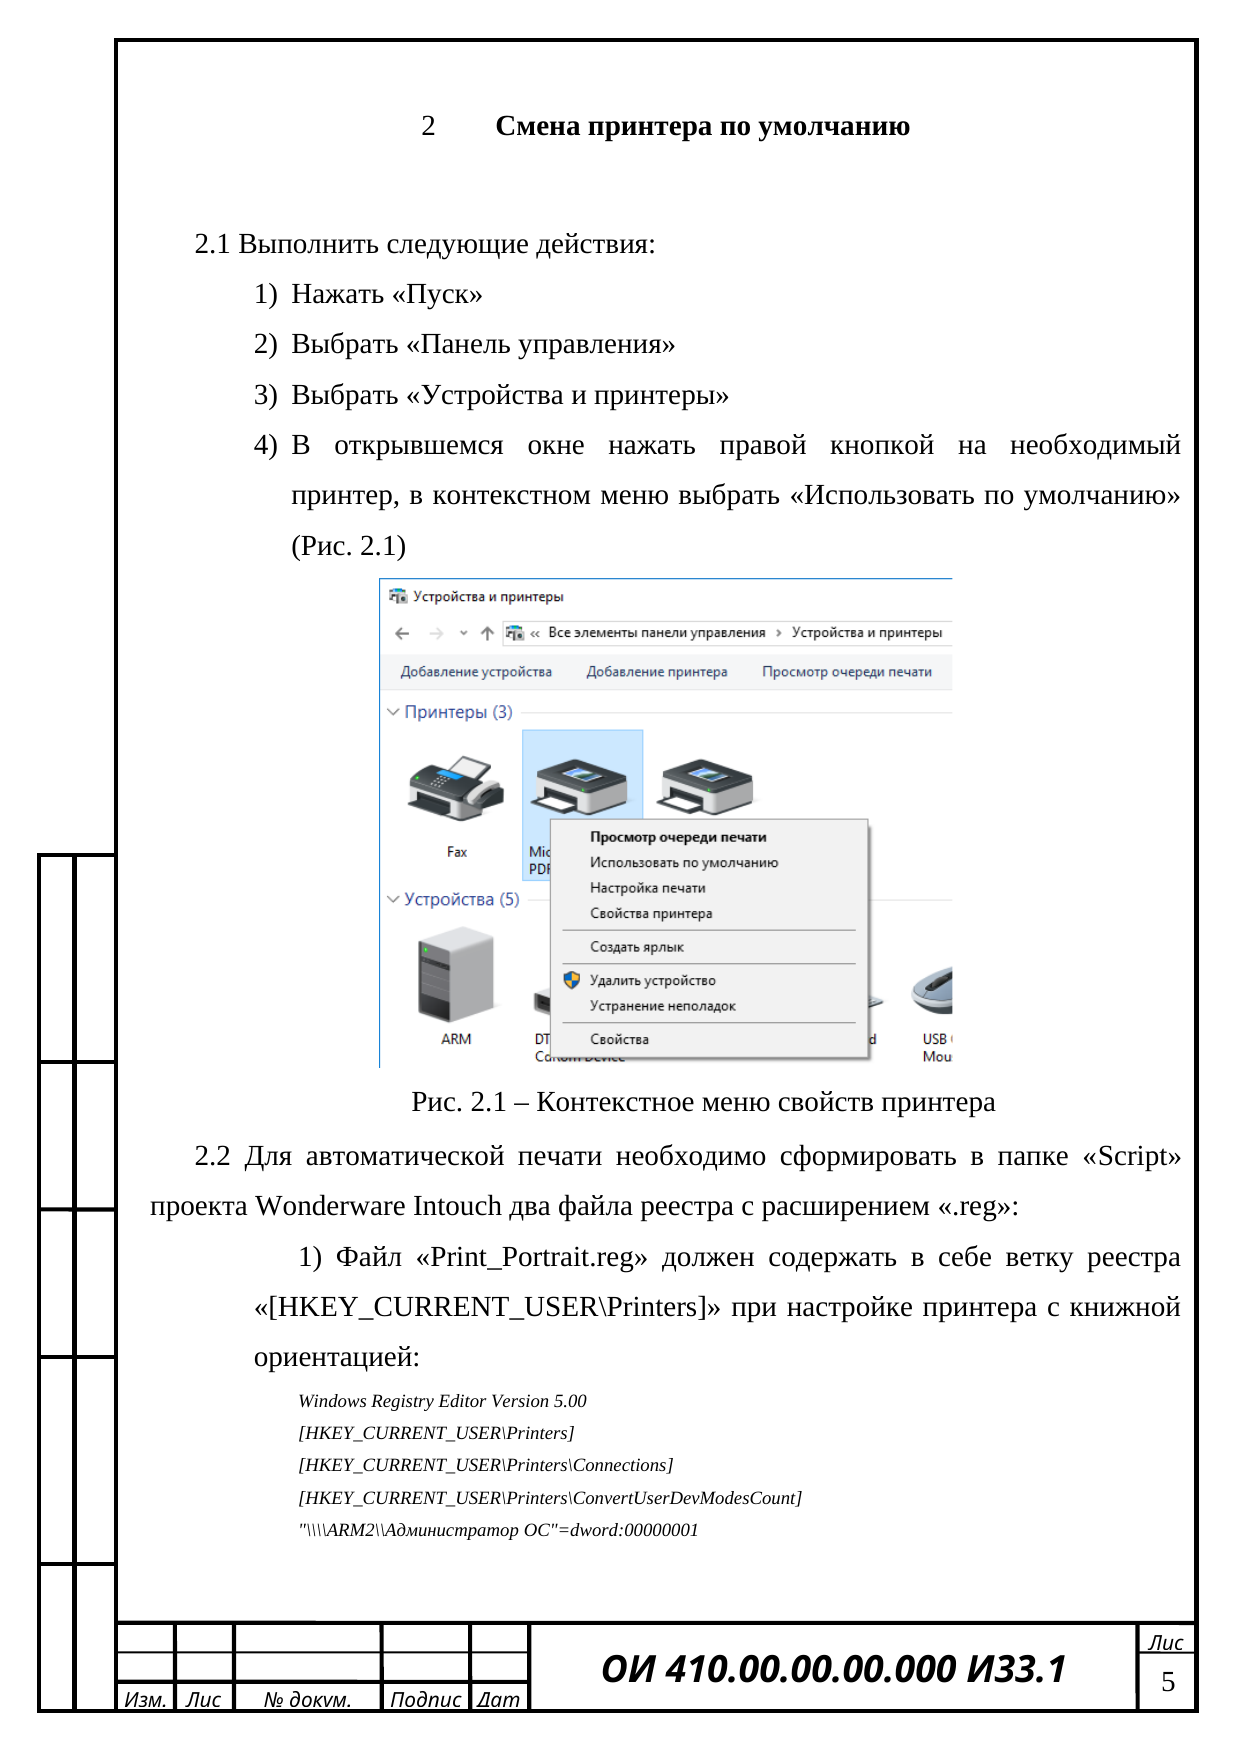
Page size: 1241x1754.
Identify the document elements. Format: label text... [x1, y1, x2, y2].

text "\\\\ARM2\\Администратор ОС"=dword:00000001 [253, 1519, 1182, 1541]
text [HKEY_CURRENT_USER\Printers\Connections] [253, 1454, 1182, 1476]
picture [379, 578, 953, 1068]
subtitle Смена принтера по умолчанию [150, 108, 1182, 142]
text Windows Registry Editor Version 5.00 [253, 1390, 1182, 1411]
text 2.1 Выполнить следующие действия: [150, 226, 1182, 259]
text [HKEY_CURRENT_USER\Printers\ConvertUserDevModesCount] [253, 1487, 1182, 1508]
text Рис. 2.1 – Контекстное меню свойств принтера [225, 1084, 1182, 1117]
text 2.2 Для автоматической печати необходимо сформировать в папке «Script» проекта Wonderware Intouch два файла реестра с расширением «.reg»: [150, 1138, 1182, 1222]
list Выбрать «Панель управления» [253, 326, 1182, 360]
list Выбрать «Устройства и принтеры» [253, 377, 1182, 410]
text [HKEY_CURRENT_USER\Printers] [253, 1422, 1182, 1444]
text 1) Файл «Print_Portrait.reg» должен содержать в себе ветку реестра «[HKEY_CURRENT_USER\Printers]» при настройке принтера с книжной ориентацией: [253, 1239, 1182, 1373]
list Нажать «Пуск» [253, 276, 1182, 310]
list В открывшемся окне нажать правой кнопкой на необходимый принтер, в контекстном меню выбрать «Использовать по умолчанию» (Рис. 2.1) [253, 427, 1182, 561]
